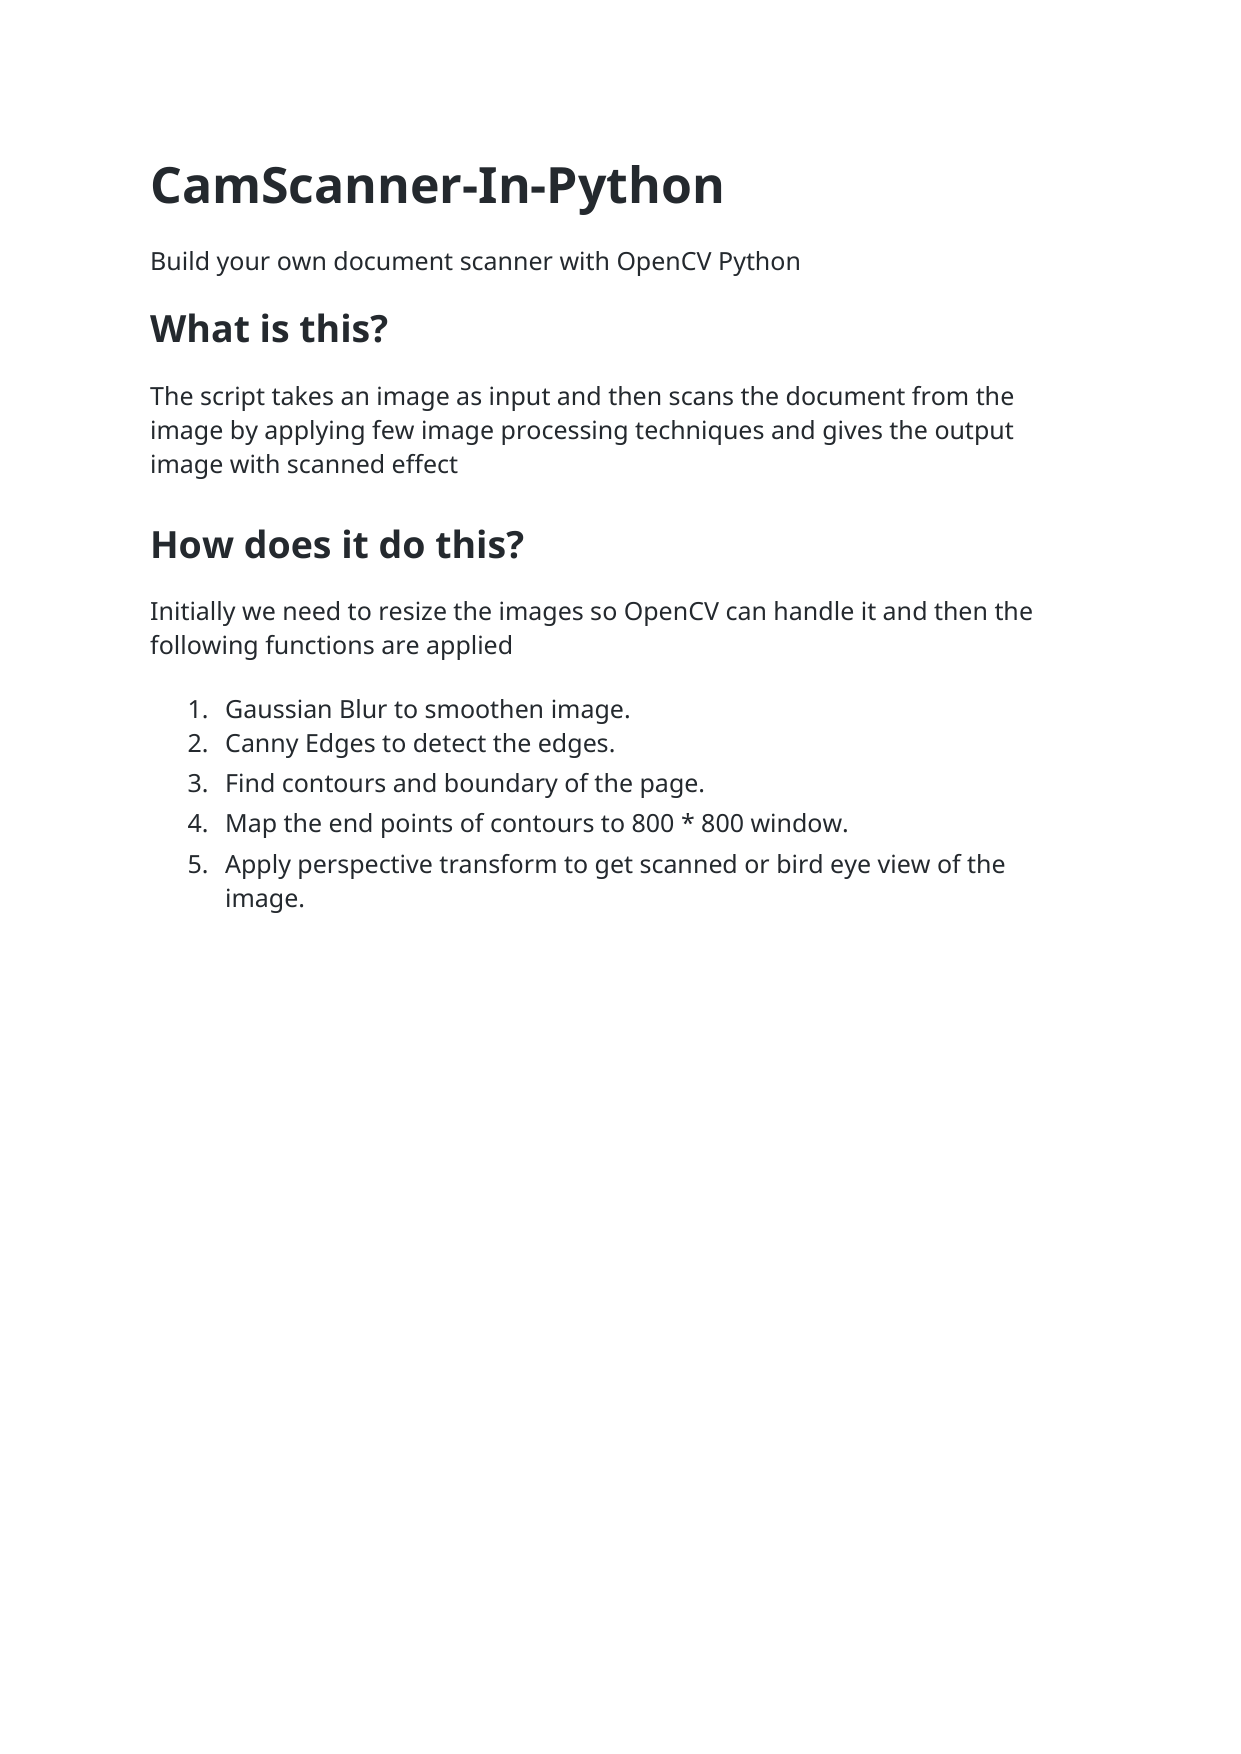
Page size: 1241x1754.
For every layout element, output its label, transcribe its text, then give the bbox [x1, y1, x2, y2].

list Map the end points of contours to 800 * 800 window. [187, 806, 1090, 840]
list Find contours and boundary of the page. [187, 766, 1090, 800]
text CamScanner-In-Python [150, 150, 1090, 218]
text The script takes an image as input and then scans the document from the image by applying few image processing techniques and gives the output image with scanned effect [150, 378, 1090, 480]
text Build your own document scanner with OpenCV Python [150, 243, 1090, 277]
text How does it do this? [150, 518, 1090, 569]
list Canny Edges to detect the edges. [187, 725, 1090, 759]
text Initially we need to resize the images so OpenCV can handle it and then the following functions are applied [150, 594, 1090, 662]
list Gaussian Blur to smoothen image. [187, 691, 1090, 725]
list Apply perspective transform to get scanned or bird eye view of the image. [187, 846, 1090, 914]
text What is this? [150, 302, 1090, 353]
